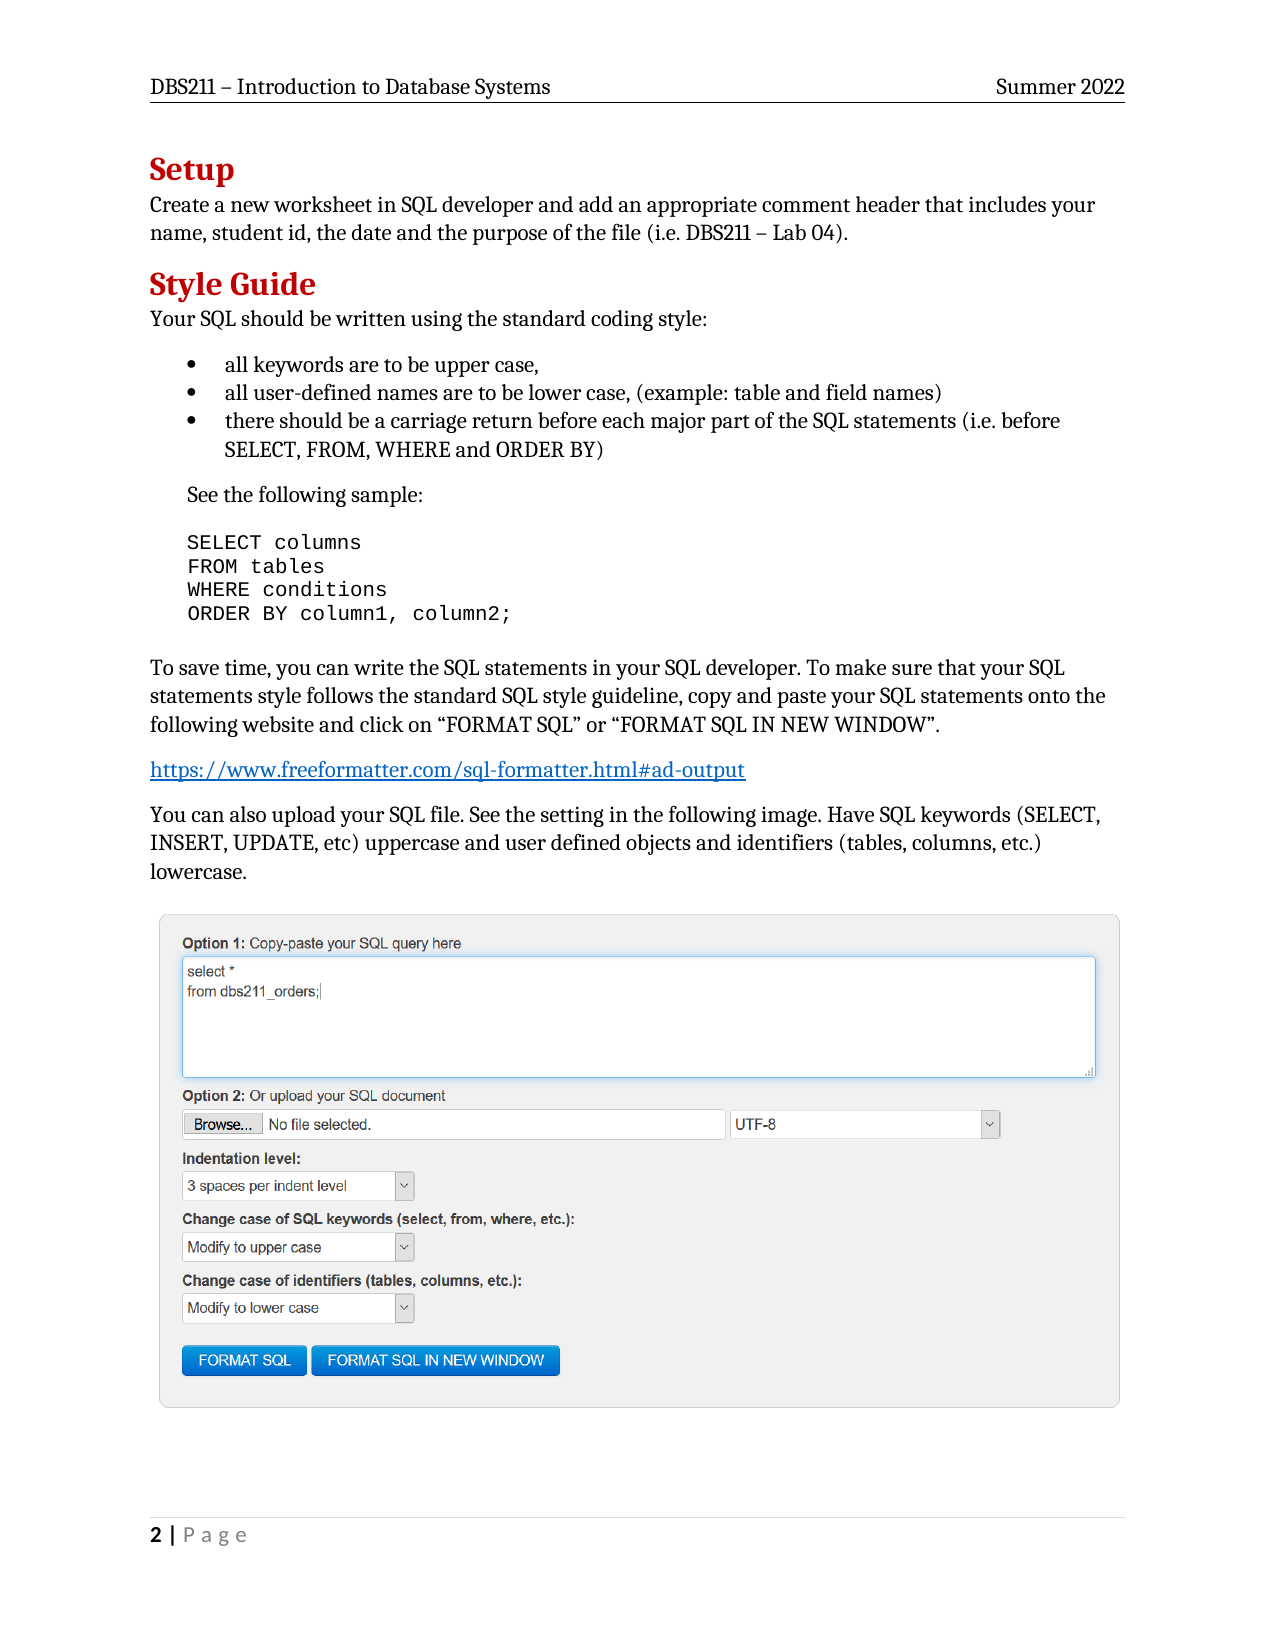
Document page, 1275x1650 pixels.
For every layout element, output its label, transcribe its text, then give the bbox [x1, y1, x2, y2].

text Create a new worksheet in SQL developer and add an appropriate comment header that includes your name, student id, the date and the purpose of the file (i.e. DBS211 – Lab 04). [150, 191, 1125, 246]
text ORDER BY column1, column2; [150, 603, 1125, 655]
subtitle Style Guide [150, 265, 1125, 303]
text FROM tables [150, 556, 1125, 579]
subtitle Setup [150, 150, 1125, 188]
picture [150, 903, 1125, 1411]
list there should be a carriage return before each major part of the SQL statements (i.e. before SELECT, FROM, WHERE and ORDER BY) [187, 408, 1125, 463]
text https://www.freeformatter.com/sql-formatter.html#ad-output [150, 757, 1125, 783]
text Your SQL should be written using the standard coding style: [150, 306, 1125, 333]
text To save time, you can write the SQL statements in your SQL developer. To make sure that your SQL statements style follows the standard SQL style guideline, copy and paste your SQL statements onto the following website and click on “FORMAT SQL” or “FORMAT SQL IN NEW WINDOW”. [150, 655, 1125, 738]
text WHERE conditions [150, 579, 1125, 603]
text You can also upload your SQL file. See the setting in the following image. Have SQL keywords (SELECT, INSERT, UPDATE, etc) uppercase and user defined objects and identifiers (tables, columns, etc.) lowercase. [150, 802, 1125, 885]
list all keywords are to be upper case, [187, 351, 1125, 378]
text SELECT columns [150, 532, 1125, 556]
text See the following sample: [187, 482, 1125, 508]
list all user-defined names are to be lower case, (example: table and field names) [187, 380, 1125, 406]
